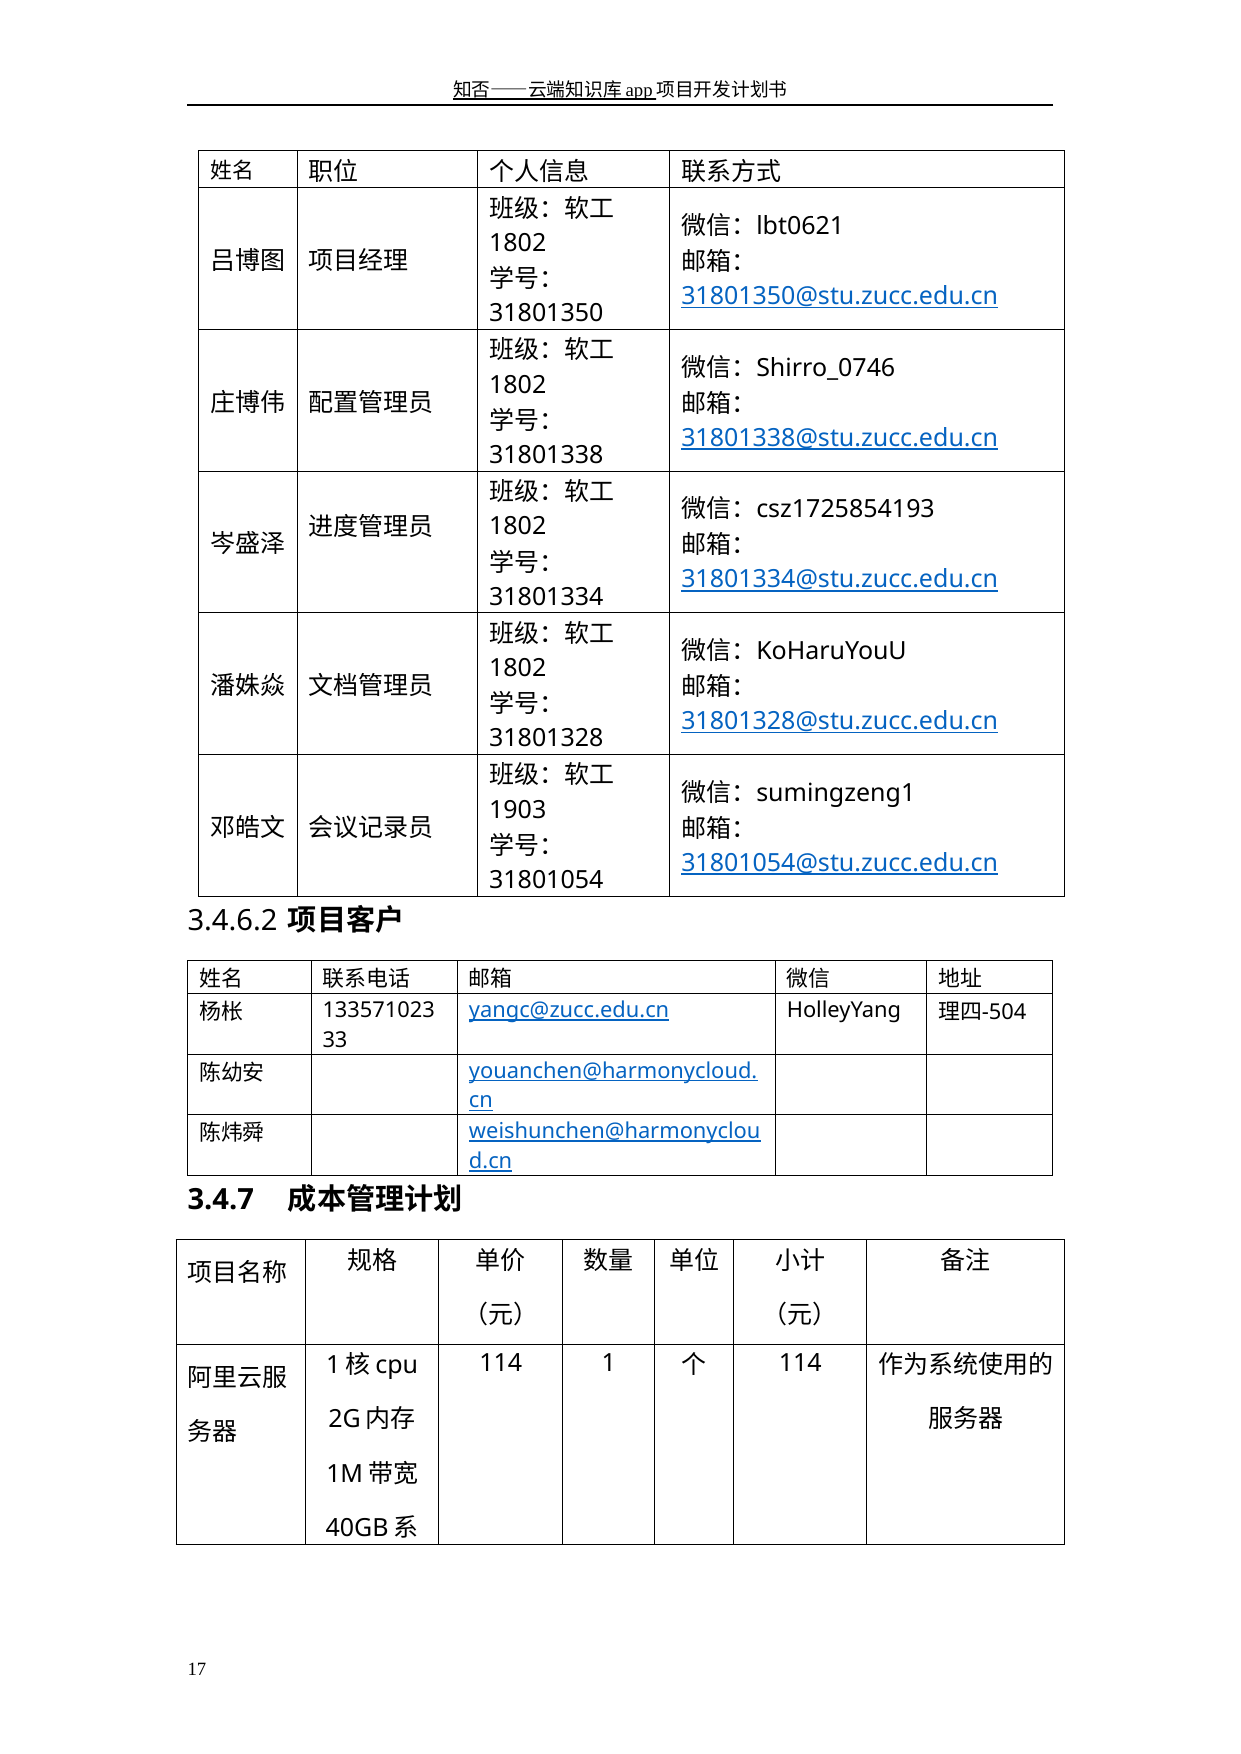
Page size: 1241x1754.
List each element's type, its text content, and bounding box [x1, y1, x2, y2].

table_header 数量 [563, 1240, 654, 1343]
table_header 职位 [298, 151, 477, 187]
table_header 姓名 [188, 961, 311, 993]
table_header 规格 [306, 1240, 438, 1343]
table_cell 作为系统使用的服务器 [867, 1345, 1064, 1544]
table_cell 陈幼安 [188, 1055, 311, 1114]
table_header 个人信息 [478, 151, 669, 187]
table_cell 班级：软工1802 学号：31801328 [478, 613, 669, 754]
table_header 单位 [655, 1240, 733, 1343]
table_cell 班级：软工1802 学号：31801338 [478, 330, 669, 471]
table_cell 微信：csz1725854193 邮箱：31801334@stu.zucc.edu.cn [670, 472, 1064, 612]
table_cell 13357102333 [312, 994, 457, 1053]
table_cell 微信：lbt0621 邮箱：31801350@stu.zucc.edu.cn [670, 188, 1064, 329]
table_cell 阿里云服务器 [177, 1345, 305, 1544]
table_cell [306, 1345, 438, 1544]
table_cell 微信：sumingzeng1 邮箱：31801054@stu.zucc.edu.cn [670, 755, 1064, 896]
table_cell 理四-504 [927, 994, 1052, 1053]
table_cell [312, 1115, 457, 1175]
table_cell weishunchen@harmonycloud.cn [458, 1115, 775, 1175]
table_cell 进度管理员 [298, 472, 477, 612]
table_cell HolleyYang [776, 994, 926, 1053]
table_header 联系方式 [670, 151, 1064, 187]
table_header 单价（元） [439, 1240, 562, 1343]
table_cell 班级：软工1903 学号：31801054 [478, 755, 669, 896]
table_header 微信 [776, 961, 926, 993]
table_cell yangc@zucc.edu.cn [458, 994, 775, 1053]
table_cell [312, 1055, 457, 1114]
table_header 联系电话 [312, 961, 457, 993]
table_cell 杨枨 [188, 994, 311, 1053]
table_header 地址 [927, 961, 1052, 993]
table_cell 114 [439, 1345, 562, 1544]
table_cell 个 [655, 1345, 733, 1544]
table_cell 邓皓文 [199, 755, 297, 896]
table_cell youanchen@harmonycloud.cn [458, 1055, 775, 1114]
table_header 项目名称 [177, 1240, 305, 1343]
table_cell 班级：软工1802 学号：31801350 [478, 188, 669, 329]
table_cell [776, 1055, 926, 1114]
table_cell 会议记录员 [298, 755, 477, 896]
table_cell 文档管理员 [298, 613, 477, 754]
table_cell 微信：Shirro_0746 邮箱：31801338@stu.zucc.edu.cn [670, 330, 1064, 471]
table_cell 班级：软工1802 学号：31801334 [478, 472, 669, 612]
table_cell 114 [734, 1345, 866, 1544]
table_cell 庄博伟 [199, 330, 297, 471]
table_header 邮箱 [458, 961, 775, 993]
table_header 姓名 [199, 151, 297, 187]
list 成本管理计划 [187, 1176, 1053, 1218]
table_cell 项目经理 [298, 188, 477, 329]
table_header 备注 [867, 1240, 1064, 1343]
table_cell 1 [563, 1345, 654, 1544]
table_cell 配置管理员 [298, 330, 477, 471]
table_cell 陈炜舜 [188, 1115, 311, 1175]
table_header 小计（元） [734, 1240, 866, 1343]
table_cell [776, 1115, 926, 1175]
table_cell [927, 1115, 1052, 1175]
table_cell 微信：KoHaruYouU 邮箱：31801328@stu.zucc.edu.cn [670, 613, 1064, 754]
table_cell 吕博图 [199, 188, 297, 329]
table_cell [927, 1055, 1052, 1114]
list 项目客户 [187, 897, 1053, 939]
table_cell 潘姝焱 [199, 613, 297, 754]
table_cell 岑盛泽 [199, 472, 297, 612]
